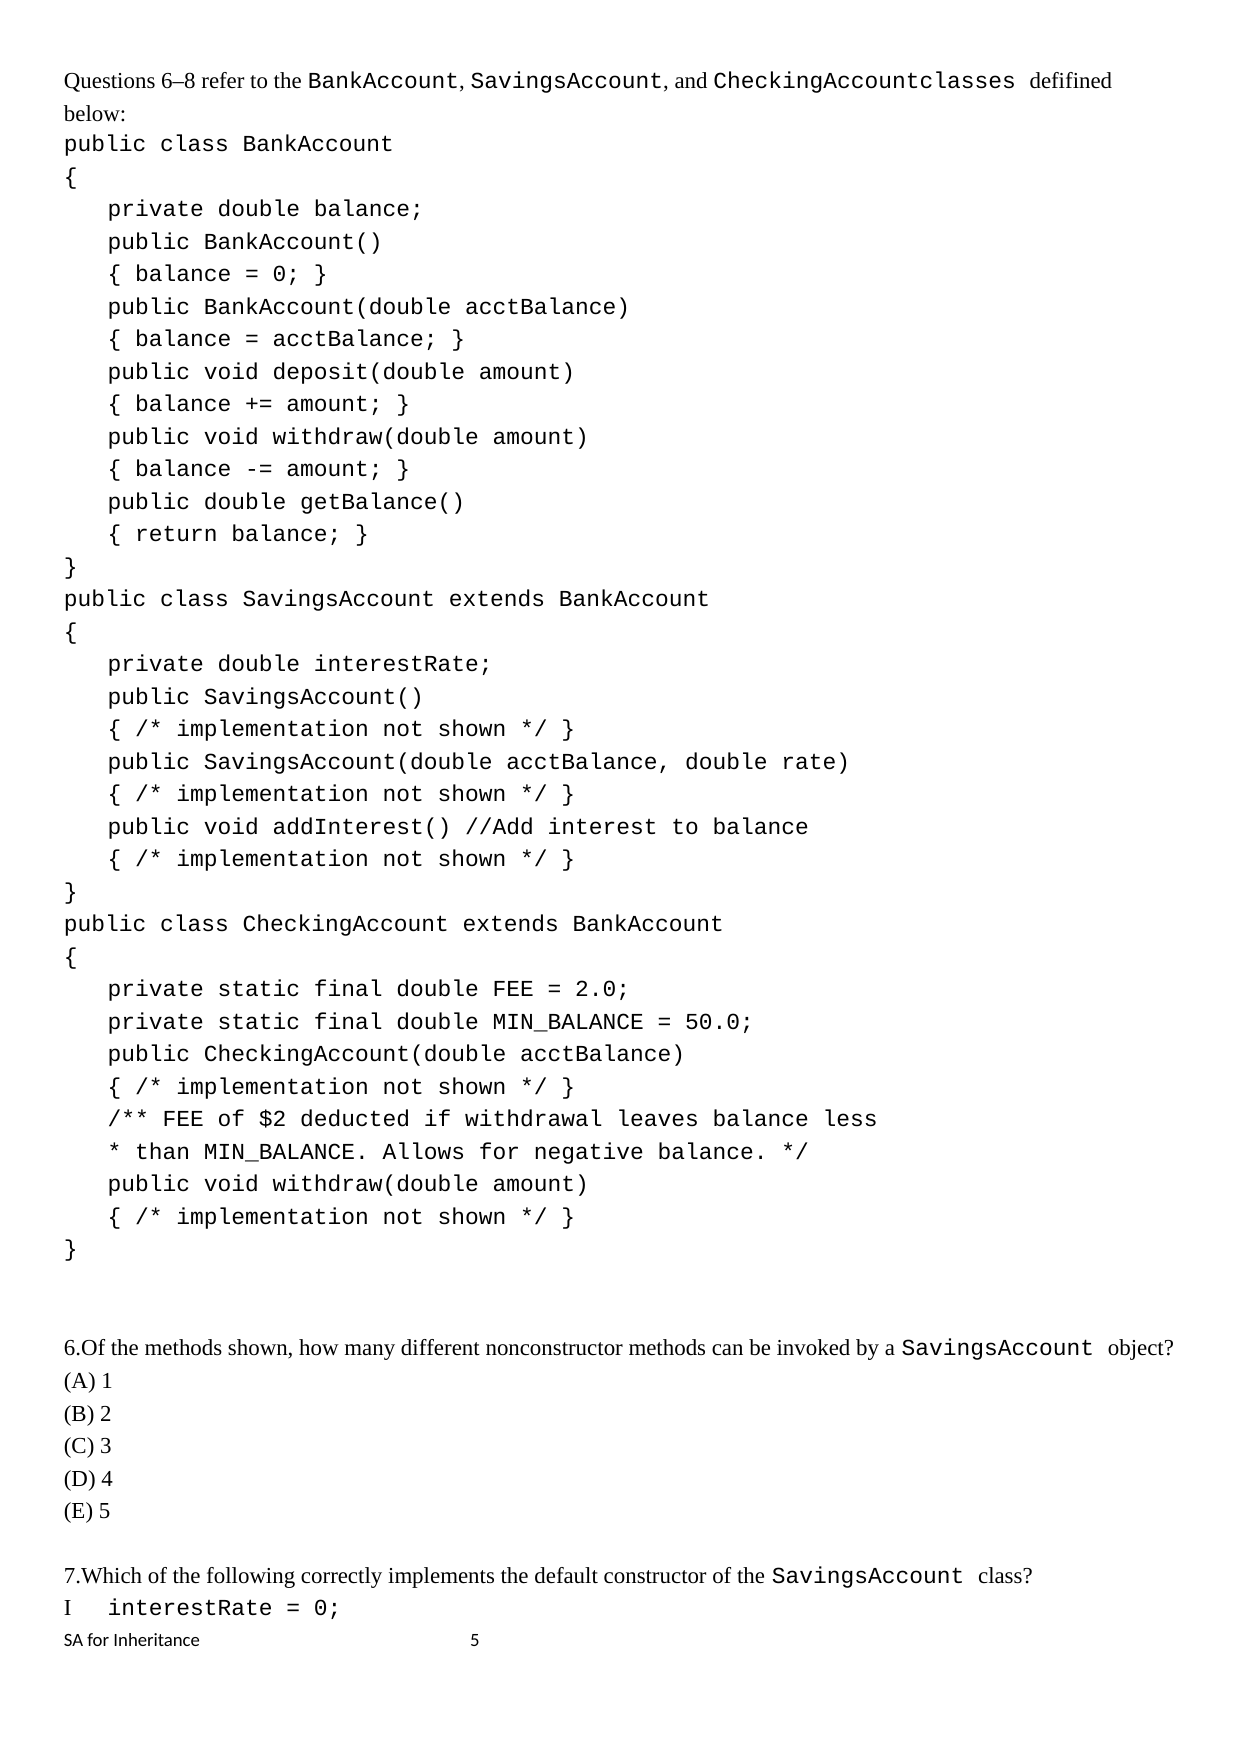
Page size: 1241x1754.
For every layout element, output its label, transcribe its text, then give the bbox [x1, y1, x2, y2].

text { balance -= amount; } [64, 454, 1176, 487]
text public void withdraw(double amount) [64, 1169, 1176, 1202]
text } [64, 552, 1176, 584]
text { /* implementation not shown */ } [64, 779, 1176, 812]
text private static final double FEE = 2.0; [64, 974, 1176, 1007]
text public SavingsAccount() [64, 682, 1176, 714]
text * than MIN_BALANCE. Allows for negative balance. */ [64, 1137, 1176, 1169]
text public CheckingAccount(double acctBalance) [64, 1039, 1176, 1072]
text 6.Of the methods shown, how many different nonconstructor methods can be invoked by a SavingsAccount object? [64, 1332, 1176, 1364]
text { /* implementation not shown */ } [64, 714, 1176, 747]
text public void deposit(double amount) [64, 357, 1176, 389]
text I interestRate = 0; [64, 1592, 1176, 1624]
text (E) 5 [64, 1494, 1176, 1527]
text public void addInterest() //Add interest to balance [64, 812, 1176, 844]
text public SavingsAccount(double acctBalance, double rate) [64, 747, 1176, 779]
text (D) 4 [64, 1462, 1176, 1494]
text { return balance; } [64, 519, 1176, 552]
text private double interestRate; [64, 649, 1176, 682]
text public BankAccount(double acctBalance) [64, 292, 1176, 324]
text { [64, 162, 1176, 194]
text public double getBalance() [64, 487, 1176, 519]
text Questions 6–8 refer to the BankAccount, SavingsAccount, and CheckingAccountclasses defifined below: [64, 64, 1176, 129]
text public void withdraw(double amount) [64, 422, 1176, 454]
text } [64, 877, 1176, 909]
text 7.Which of the following correctly implements the default constructor of the SavingsAccount class? [64, 1559, 1176, 1592]
text { balance = acctBalance; } [64, 324, 1176, 357]
text public class CheckingAccount extends BankAccount [64, 909, 1176, 942]
text public class BankAccount [64, 129, 1176, 162]
text { balance = 0; } [64, 259, 1176, 292]
text public BankAccount() [64, 227, 1176, 259]
text { /* implementation not shown */ } [64, 1202, 1176, 1234]
text { balance += amount; } [64, 389, 1176, 422]
text (A) 1 [64, 1364, 1176, 1397]
text private static final double MIN_BALANCE = 50.0; [64, 1007, 1176, 1039]
text (C) 3 [64, 1429, 1176, 1462]
text public class SavingsAccount extends BankAccount [64, 584, 1176, 617]
text { /* implementation not shown */ } [64, 844, 1176, 877]
text /** FEE of $2 deducted if withdrawal leaves balance less [64, 1104, 1176, 1137]
text { [64, 942, 1176, 974]
text { /* implementation not shown */ } [64, 1072, 1176, 1104]
text (B) 2 [64, 1397, 1176, 1429]
text private double balance; [64, 194, 1176, 227]
text } [64, 1234, 1176, 1267]
text { [64, 617, 1176, 649]
